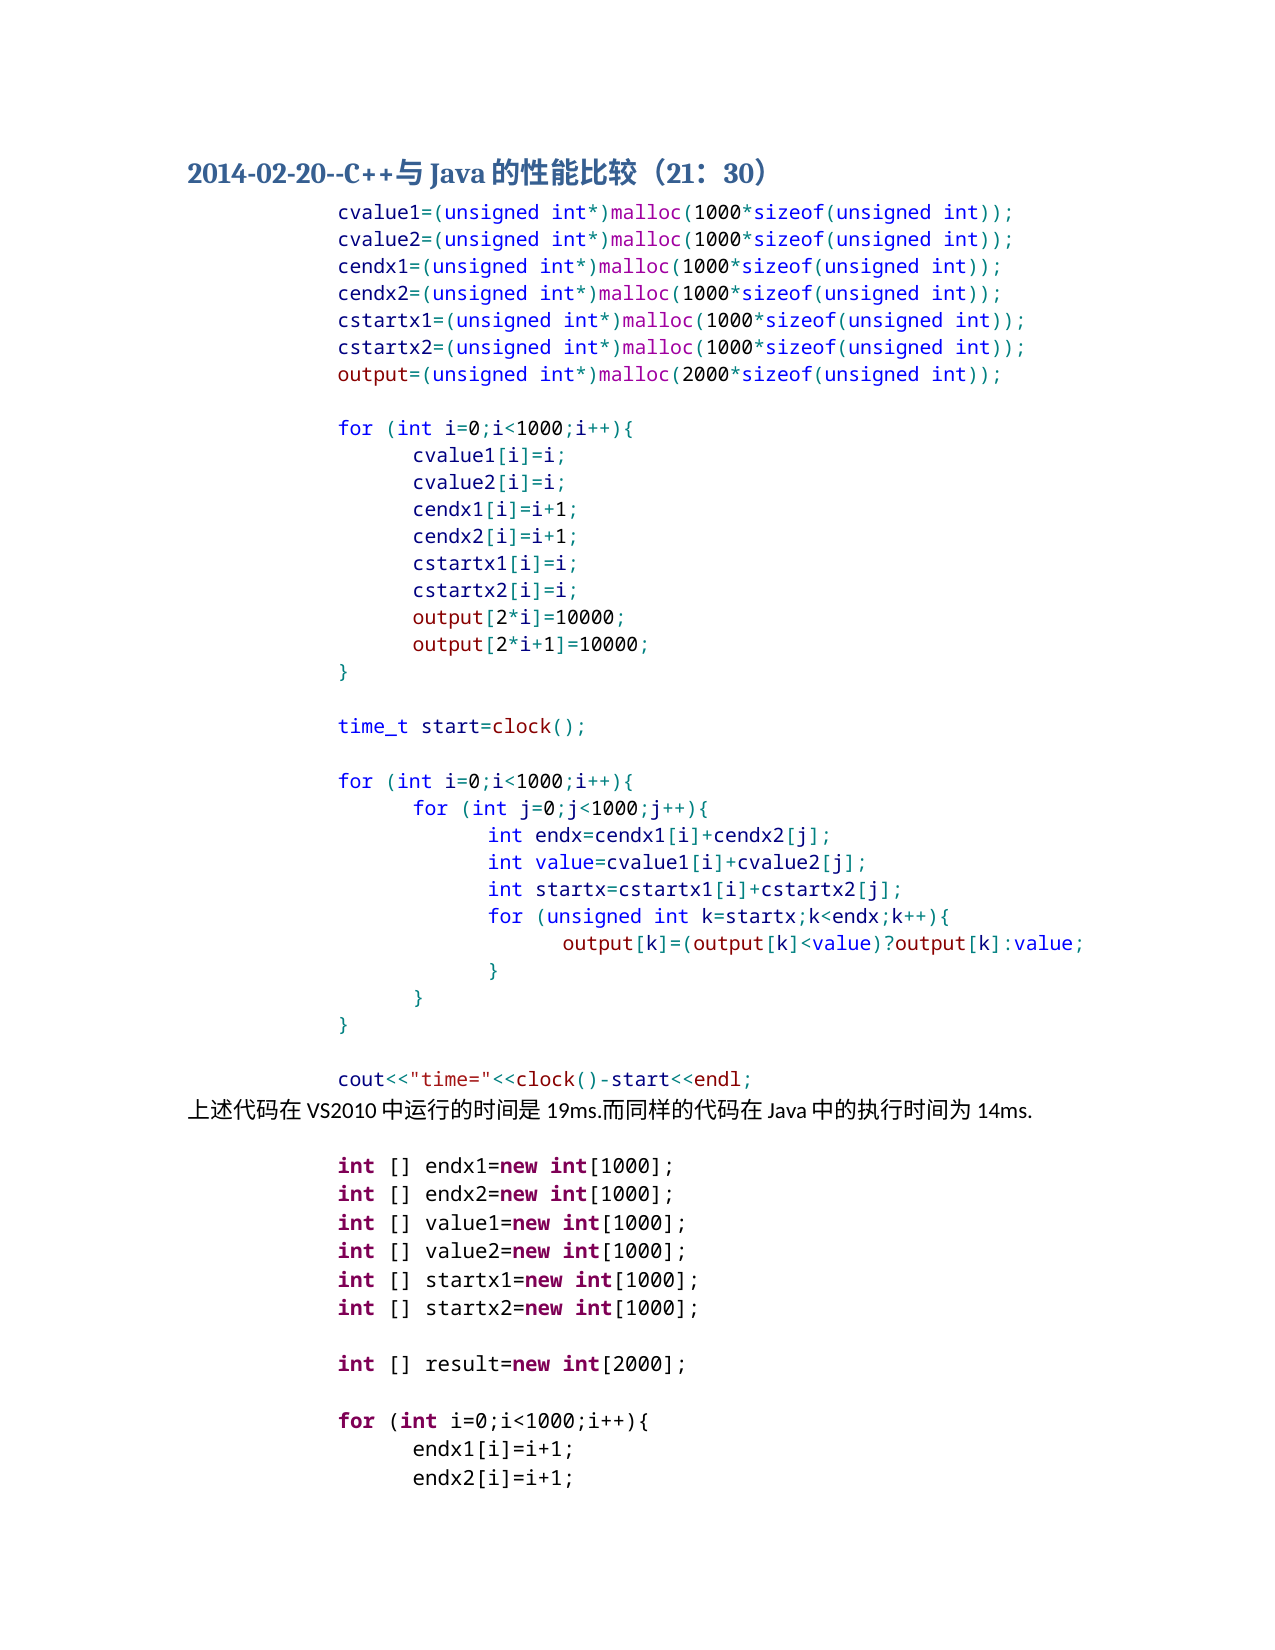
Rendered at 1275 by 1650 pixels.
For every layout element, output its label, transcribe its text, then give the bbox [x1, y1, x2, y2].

text cendx1=(unsigned int*)malloc(1000*sizeof(unsigned int)); [187, 252, 1087, 279]
text int [] result=new int[2000]; [187, 1349, 1087, 1378]
text cendx1[i]=i+1; [187, 495, 1087, 522]
text cout<<"time="<<clock()-start<<endl; [187, 1065, 1087, 1092]
text int [] startx1=new int[1000]; [187, 1265, 1087, 1293]
subtitle 2014-02-20--C++与Java的性能比较（21：30） [187, 150, 1087, 192]
text output[2*i]=10000; [187, 603, 1087, 630]
text int [] endx2=new int[1000]; [187, 1179, 1087, 1208]
text int [] startx2=new int[1000]; [187, 1293, 1087, 1322]
text } [187, 956, 1087, 983]
text for (int i=0;i<1000;i++){ [187, 414, 1087, 441]
text for (int j=0;j<1000;j++){ [187, 794, 1087, 821]
text } [187, 657, 1087, 684]
text endx1[i]=i+1; [187, 1434, 1087, 1463]
text for (int i=0;i<1000;i++){ [187, 1406, 1087, 1434]
text int value=cvalue1[i]+cvalue2[j]; [187, 848, 1087, 875]
text int startx=cstartx1[i]+cstartx2[j]; [187, 875, 1087, 902]
text time_t start=clock(); [187, 712, 1087, 739]
text int [] value1=new int[1000]; [187, 1208, 1087, 1236]
text cstartx2[i]=i; [187, 576, 1087, 603]
text cstartx1[i]=i; [187, 549, 1087, 576]
text output=(unsigned int*)malloc(2000*sizeof(unsigned int)); [187, 360, 1087, 387]
text for (unsigned int k=startx;k<endx;k++){ [187, 902, 1087, 929]
text for (int i=0;i<1000;i++){ [187, 767, 1087, 794]
text } [187, 1010, 1087, 1037]
text cvalue2=(unsigned int*)malloc(1000*sizeof(unsigned int)); [187, 226, 1087, 252]
text 上述代码在VS2010中运行的时间是19ms.而同样的代码在Java中的执行时间为14ms. [187, 1092, 1087, 1125]
text cstartx1=(unsigned int*)malloc(1000*sizeof(unsigned int)); [187, 306, 1087, 333]
text } [187, 983, 1087, 1010]
text cvalue1=(unsigned int*)malloc(1000*sizeof(unsigned int)); [187, 198, 1087, 226]
text output[2*i+1]=10000; [187, 630, 1087, 657]
text cvalue1[i]=i; [187, 441, 1087, 468]
text endx2[i]=i+1; [187, 1463, 1087, 1491]
text int [] endx1=new int[1000]; [187, 1151, 1087, 1179]
text cendx2=(unsigned int*)malloc(1000*sizeof(unsigned int)); [187, 279, 1087, 306]
text int [] value2=new int[1000]; [187, 1236, 1087, 1265]
text int endx=cendx1[i]+cendx2[j]; [187, 821, 1087, 848]
text cendx2[i]=i+1; [187, 522, 1087, 549]
text cvalue2[i]=i; [187, 468, 1087, 495]
text output[k]=(output[k]<value)?output[k]:value; [187, 929, 1087, 956]
text cstartx2=(unsigned int*)malloc(1000*sizeof(unsigned int)); [187, 333, 1087, 360]
